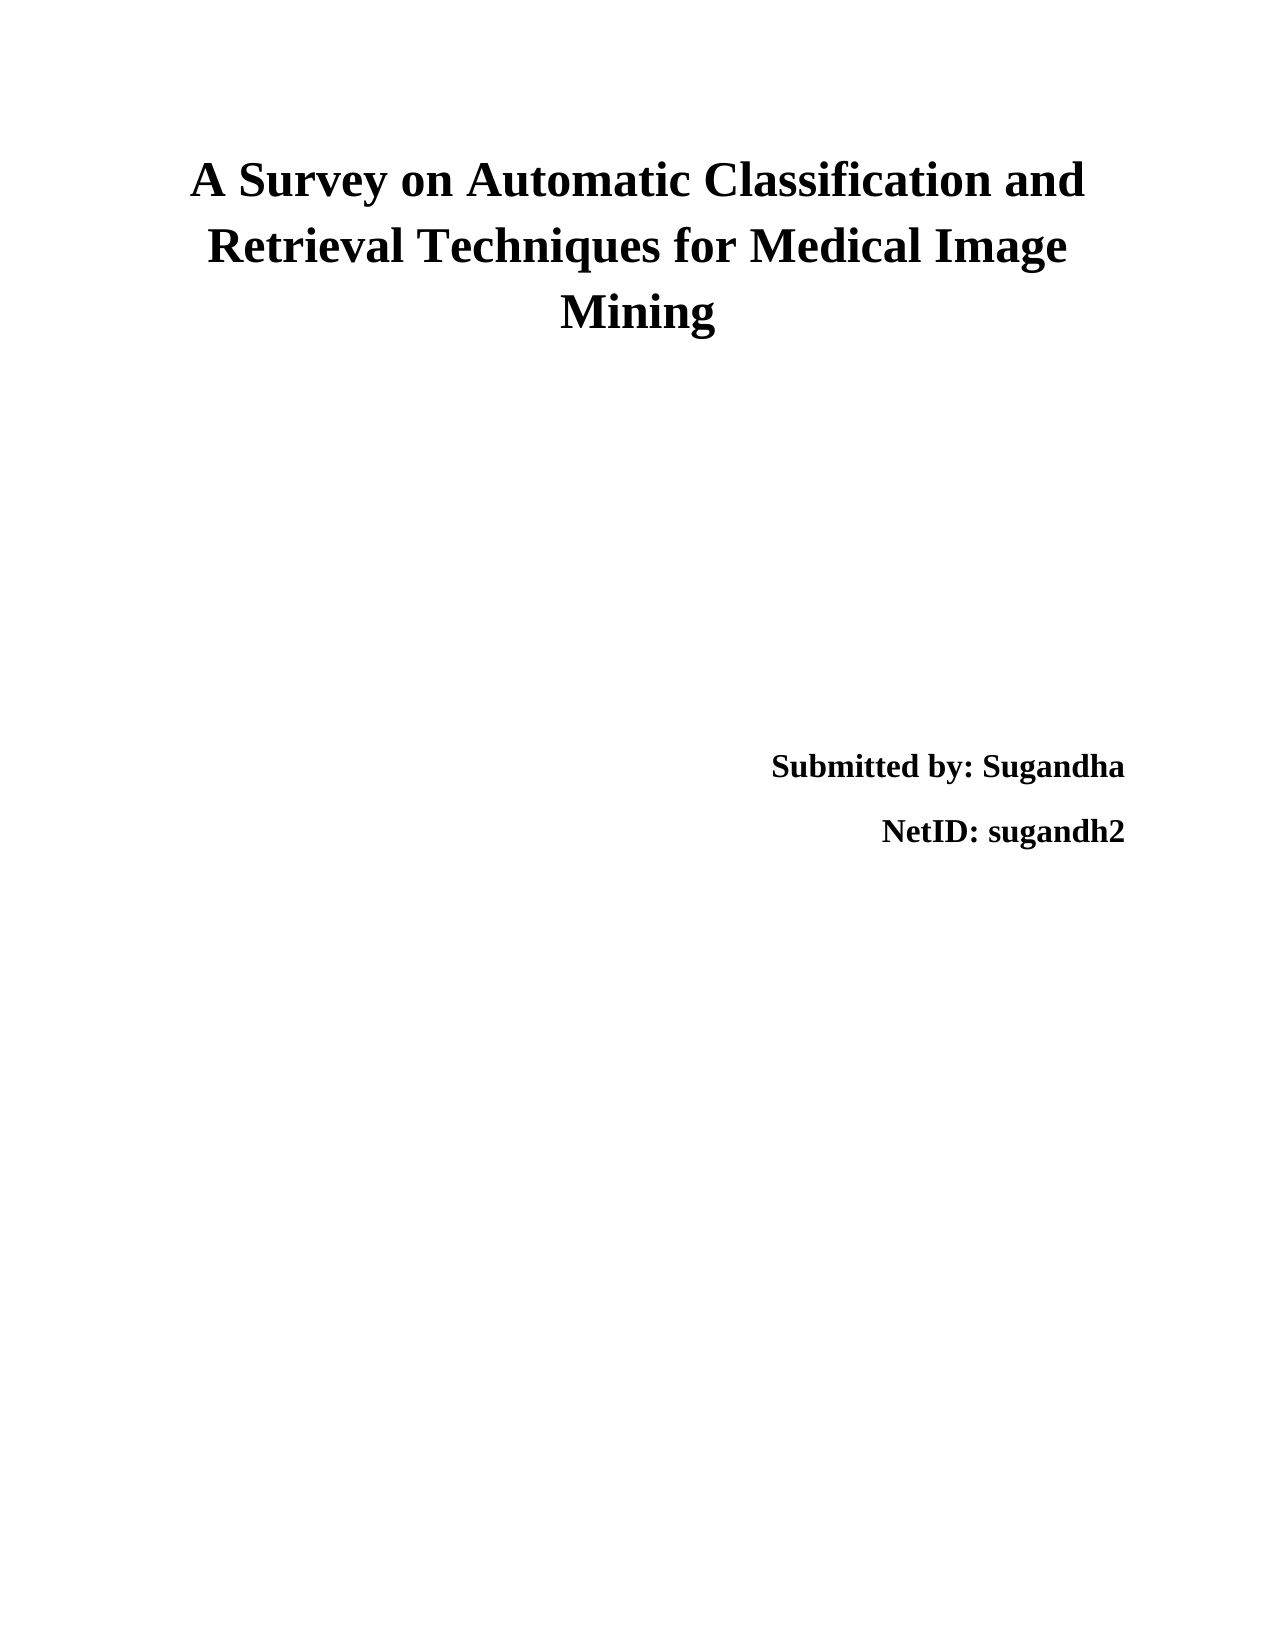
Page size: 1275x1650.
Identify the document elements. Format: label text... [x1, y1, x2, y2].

text NetID: sugandh2 [150, 811, 1125, 849]
text A Survey on Automatic Classification and Retrieval Techniques for Medical Image Mining [150, 150, 1125, 339]
text Submitted by: Sugandha [150, 746, 1125, 784]
